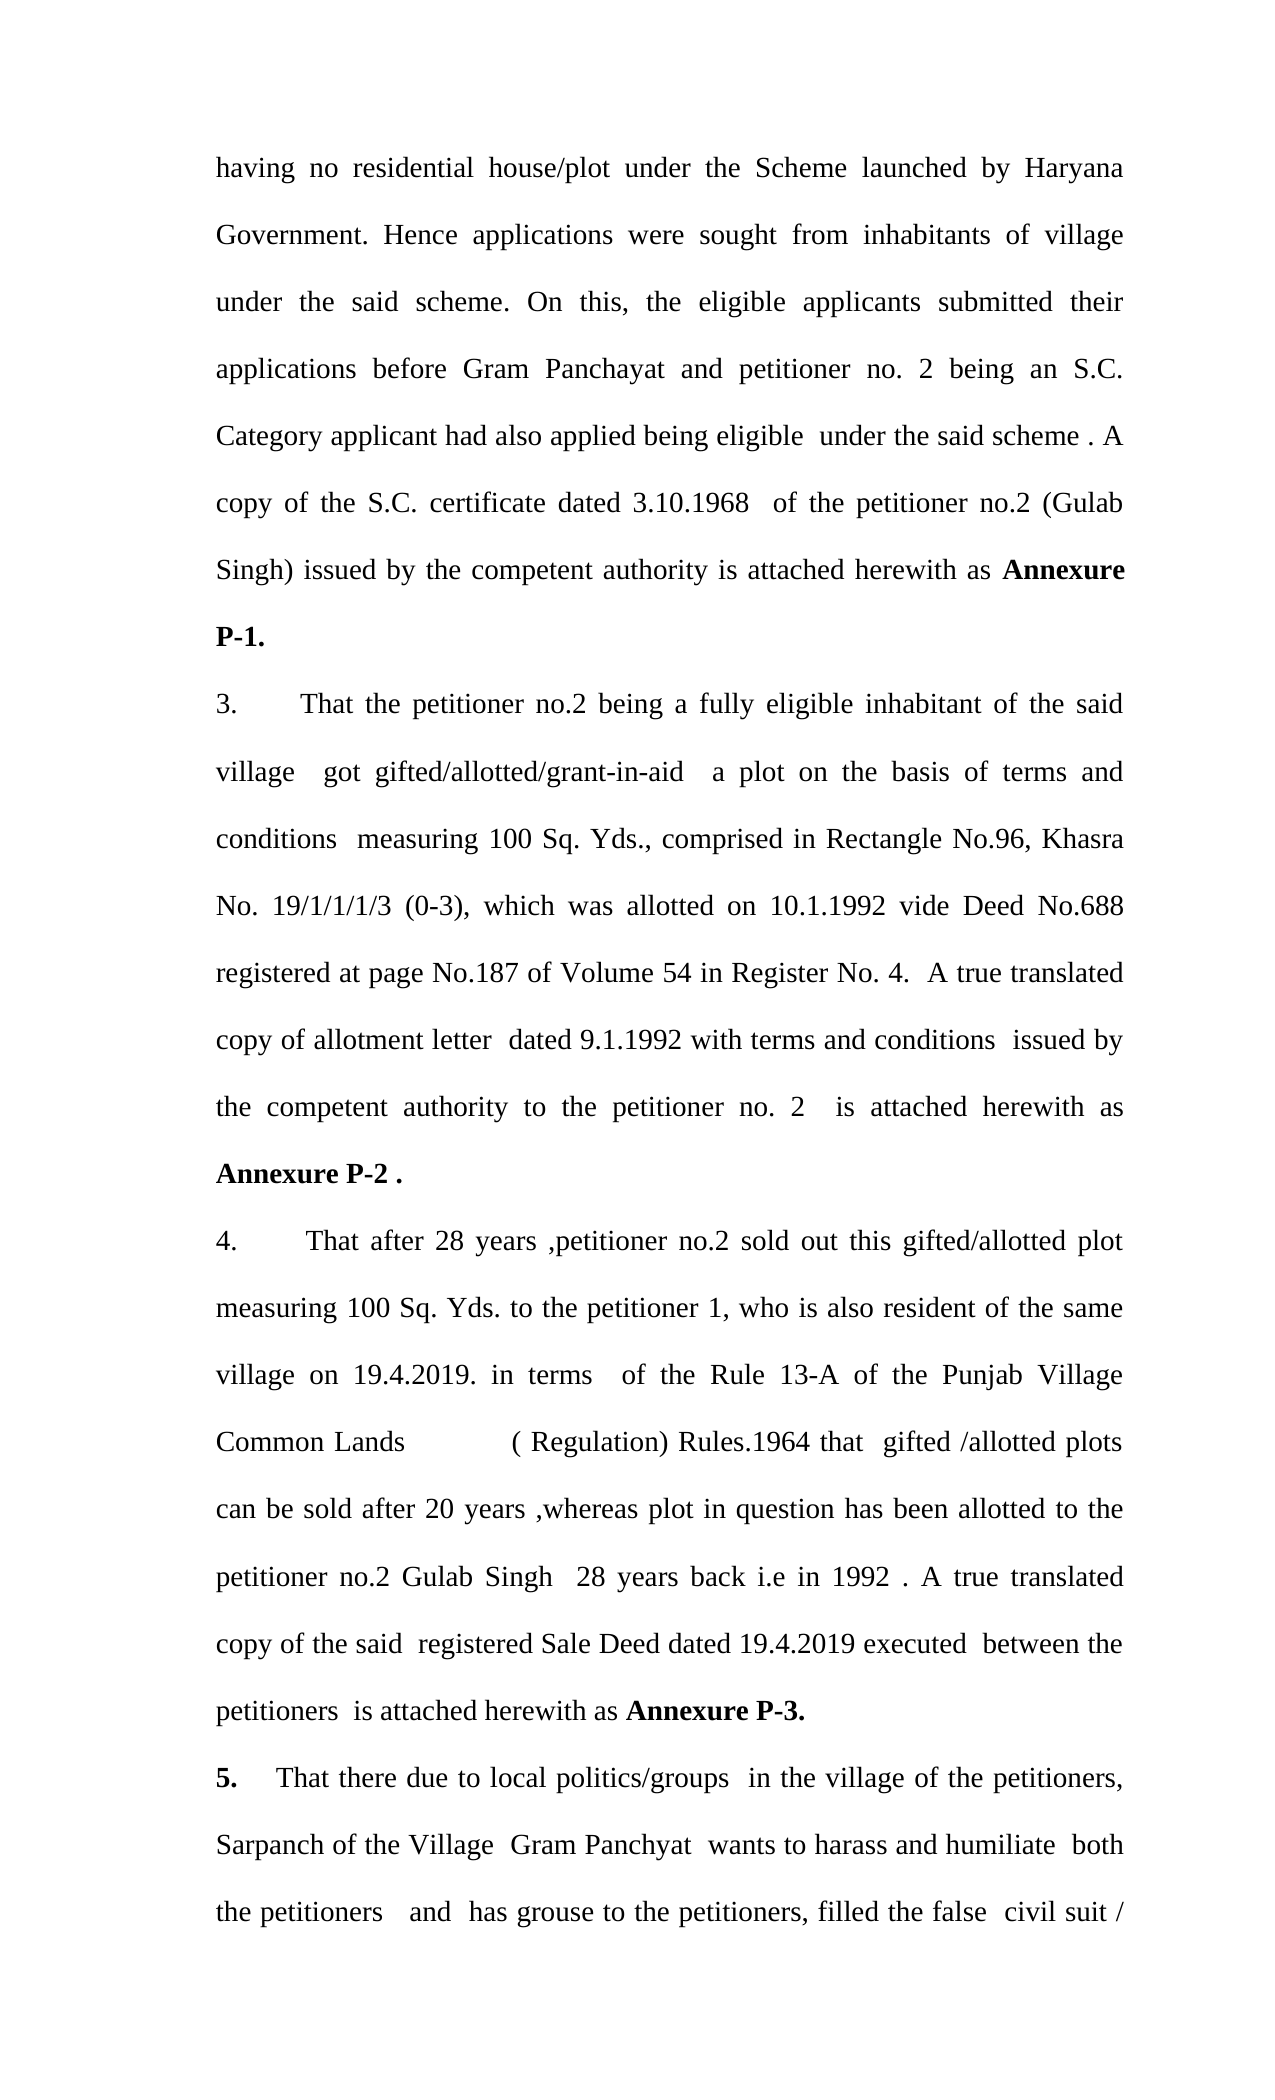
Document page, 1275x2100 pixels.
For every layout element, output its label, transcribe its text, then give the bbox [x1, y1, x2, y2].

list 4. That after 28 years ,petitioner no.2 sold out this gifted/allotted plot measuring 100 Sq. Yds. to the petitioner 1, who is also resident of the same village on 19.4.2019. in terms of the Rule 13-A of the Punjab Village Common Lands ( Regulation) Rules.1964 that gifted /allotted plots can be sold after 20 years ,whereas plot in question has been allotted to the petitioner no.2 Gulab Singh 28 years back i.e in 1992 . A true translated copy of the said registered Sale Deed dated 19.4.2019 executed between the petitioners is attached herewith as Annexure P-3. [216, 1223, 1125, 1726]
list 3. That the petitioner no.2 being a fully eligible inhabitant of the said village got gifted/allotted/grant-in-aid a plot on the basis of terms and conditions measuring 100 Sq. Yds., comprised in Rectangle No.96, Khasra No. 19/1/1/1/3 (0-3), which was allotted on 10.1.1992 vide Deed No.688 registered at page No.187 of Volume 54 in Register No. 4. A true translated copy of allotment letter dated 9.1.1992 with terms and conditions issued by the competent authority to the petitioner no. 2 is attached herewith as Annexure P-2 . [216, 687, 1125, 1190]
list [216, 1760, 1125, 1928]
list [216, 150, 1125, 653]
